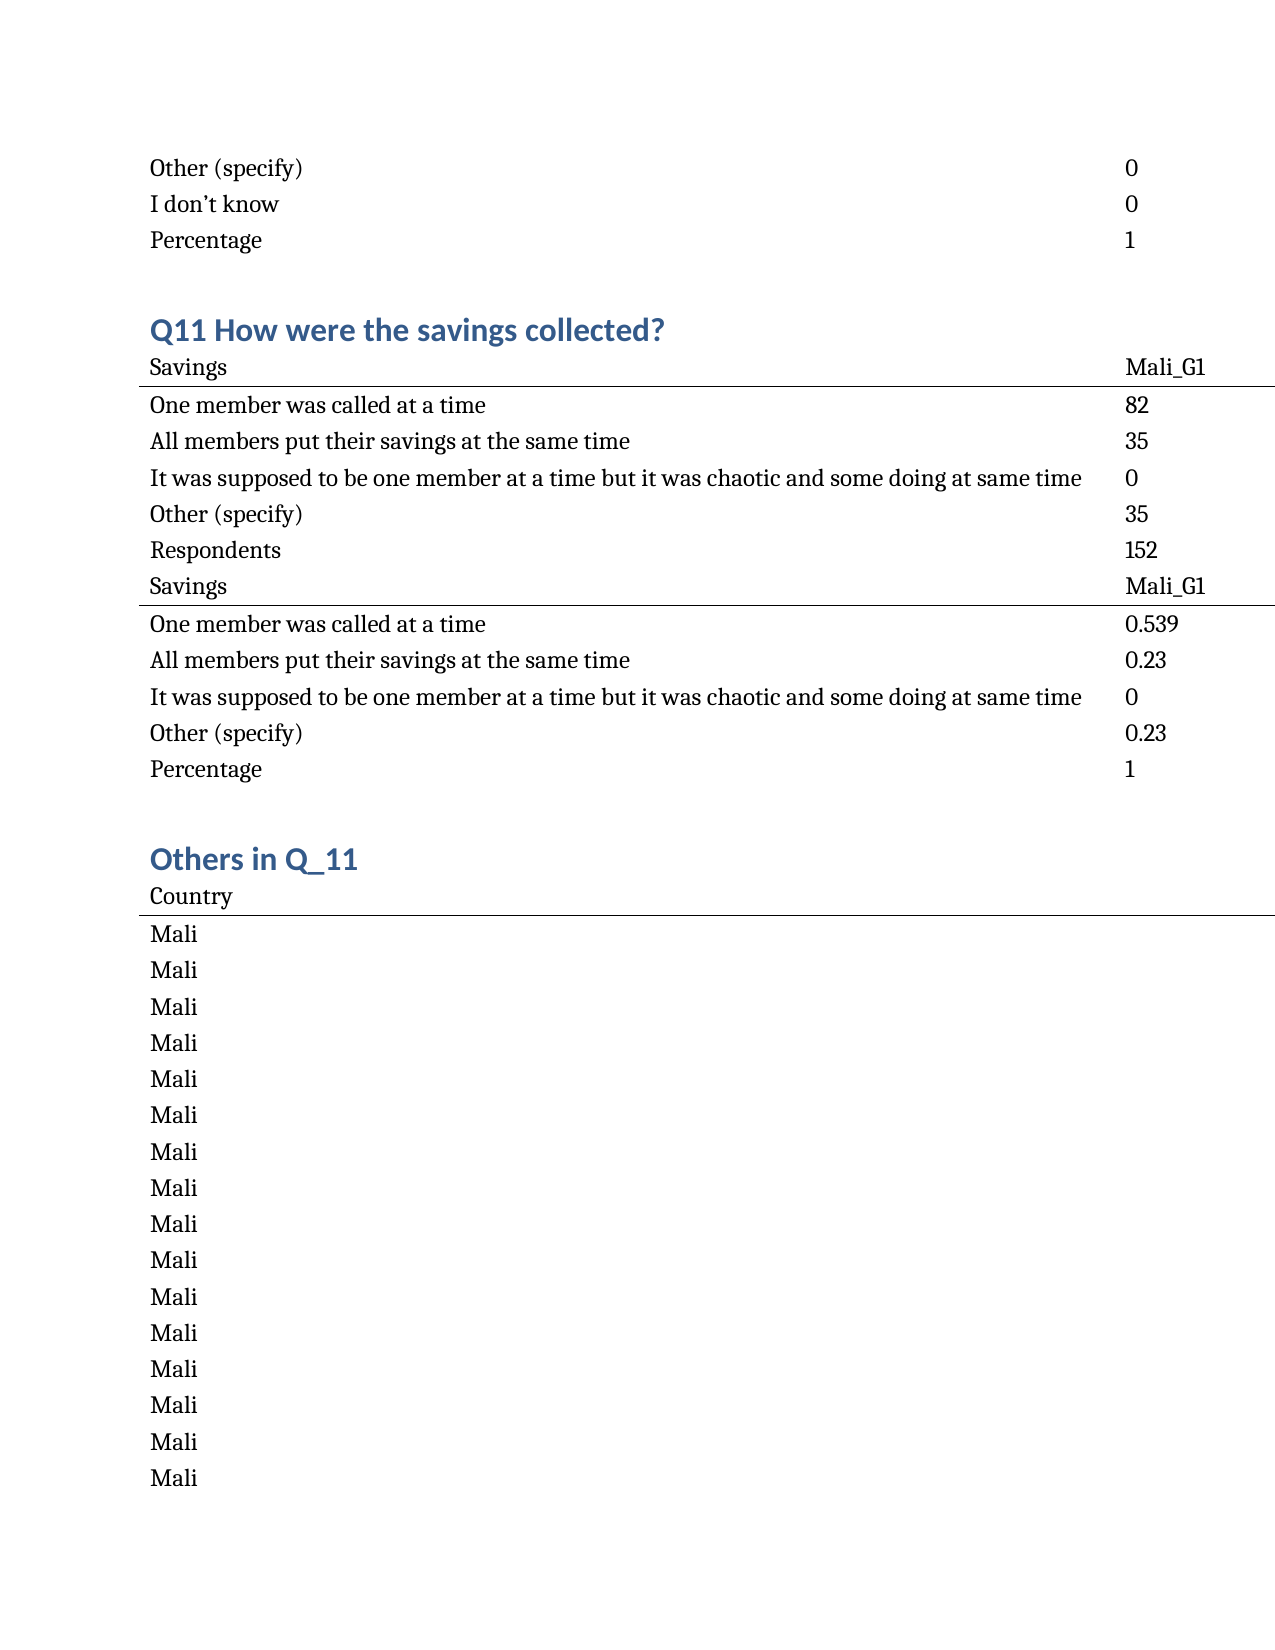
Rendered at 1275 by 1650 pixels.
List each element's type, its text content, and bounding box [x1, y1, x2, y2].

table_cell Mali [139, 1424, 1275, 1460]
table_cell Mali [139, 1279, 1275, 1315]
table_cell All members put their savings at the same time [139, 424, 1114, 460]
table_cell Respondents [139, 532, 1114, 568]
table_cell 82 [1114, 387, 1275, 423]
table_cell Mali [139, 1025, 1275, 1061]
table_cell 1 [1114, 751, 1275, 788]
table_header Savings [139, 350, 1114, 386]
table_cell Other (specify) [139, 496, 1114, 532]
table_cell Mali [139, 1460, 1275, 1496]
subtitle Q11 How were the savings collected? [150, 309, 1125, 349]
table_cell Other (specify) [139, 715, 1114, 751]
table_cell 0 [1114, 679, 1275, 715]
table_cell 0.23 [1114, 715, 1275, 751]
table_cell It was supposed to be one member at a time but it was chaotic and some doing at same time [139, 679, 1114, 715]
table_cell Percentage [139, 751, 1114, 788]
table_cell 0.23 [1114, 643, 1275, 679]
table_cell Mali [139, 1170, 1275, 1206]
table_header Country [139, 878, 1275, 914]
table_cell 0 [1114, 460, 1275, 496]
table_cell Percentage [139, 223, 1114, 259]
table_cell One member was called at a time [139, 387, 1114, 423]
table_cell I don’t know [139, 186, 1114, 222]
table_cell 0 [1114, 150, 1275, 186]
table_cell Mali [139, 953, 1275, 989]
table_cell All members put their savings at the same time [139, 643, 1114, 679]
table_cell 1 [1114, 223, 1275, 259]
table_cell Mali [139, 1061, 1275, 1097]
table_cell Other (specify) [139, 150, 1114, 186]
table_cell 35 [1114, 496, 1275, 532]
subtitle Others in Q_11 [150, 838, 1125, 878]
table_cell It was supposed to be one member at a time but it was chaotic and some doing at same time [139, 460, 1114, 496]
table_header Mali_G1 [1114, 569, 1275, 605]
table_cell 35 [1114, 424, 1275, 460]
table_cell Mali [139, 1134, 1275, 1170]
table_cell One member was called at a time [139, 606, 1114, 643]
table_cell 0.539 [1114, 606, 1275, 643]
table_cell Mali [139, 989, 1275, 1025]
table_cell 152 [1114, 532, 1275, 568]
table_cell 0 [1114, 186, 1275, 222]
table_cell Mali [139, 1206, 1275, 1242]
table_header Savings [139, 569, 1114, 605]
table_cell Mali [139, 916, 1275, 952]
table_header Mali_G1 [1114, 350, 1275, 386]
table_cell Mali [139, 1243, 1275, 1279]
table_cell Mali [139, 1315, 1275, 1351]
table_cell Mali [139, 1098, 1275, 1134]
table_cell Mali [139, 1351, 1275, 1387]
table_cell Mali [139, 1388, 1275, 1424]
